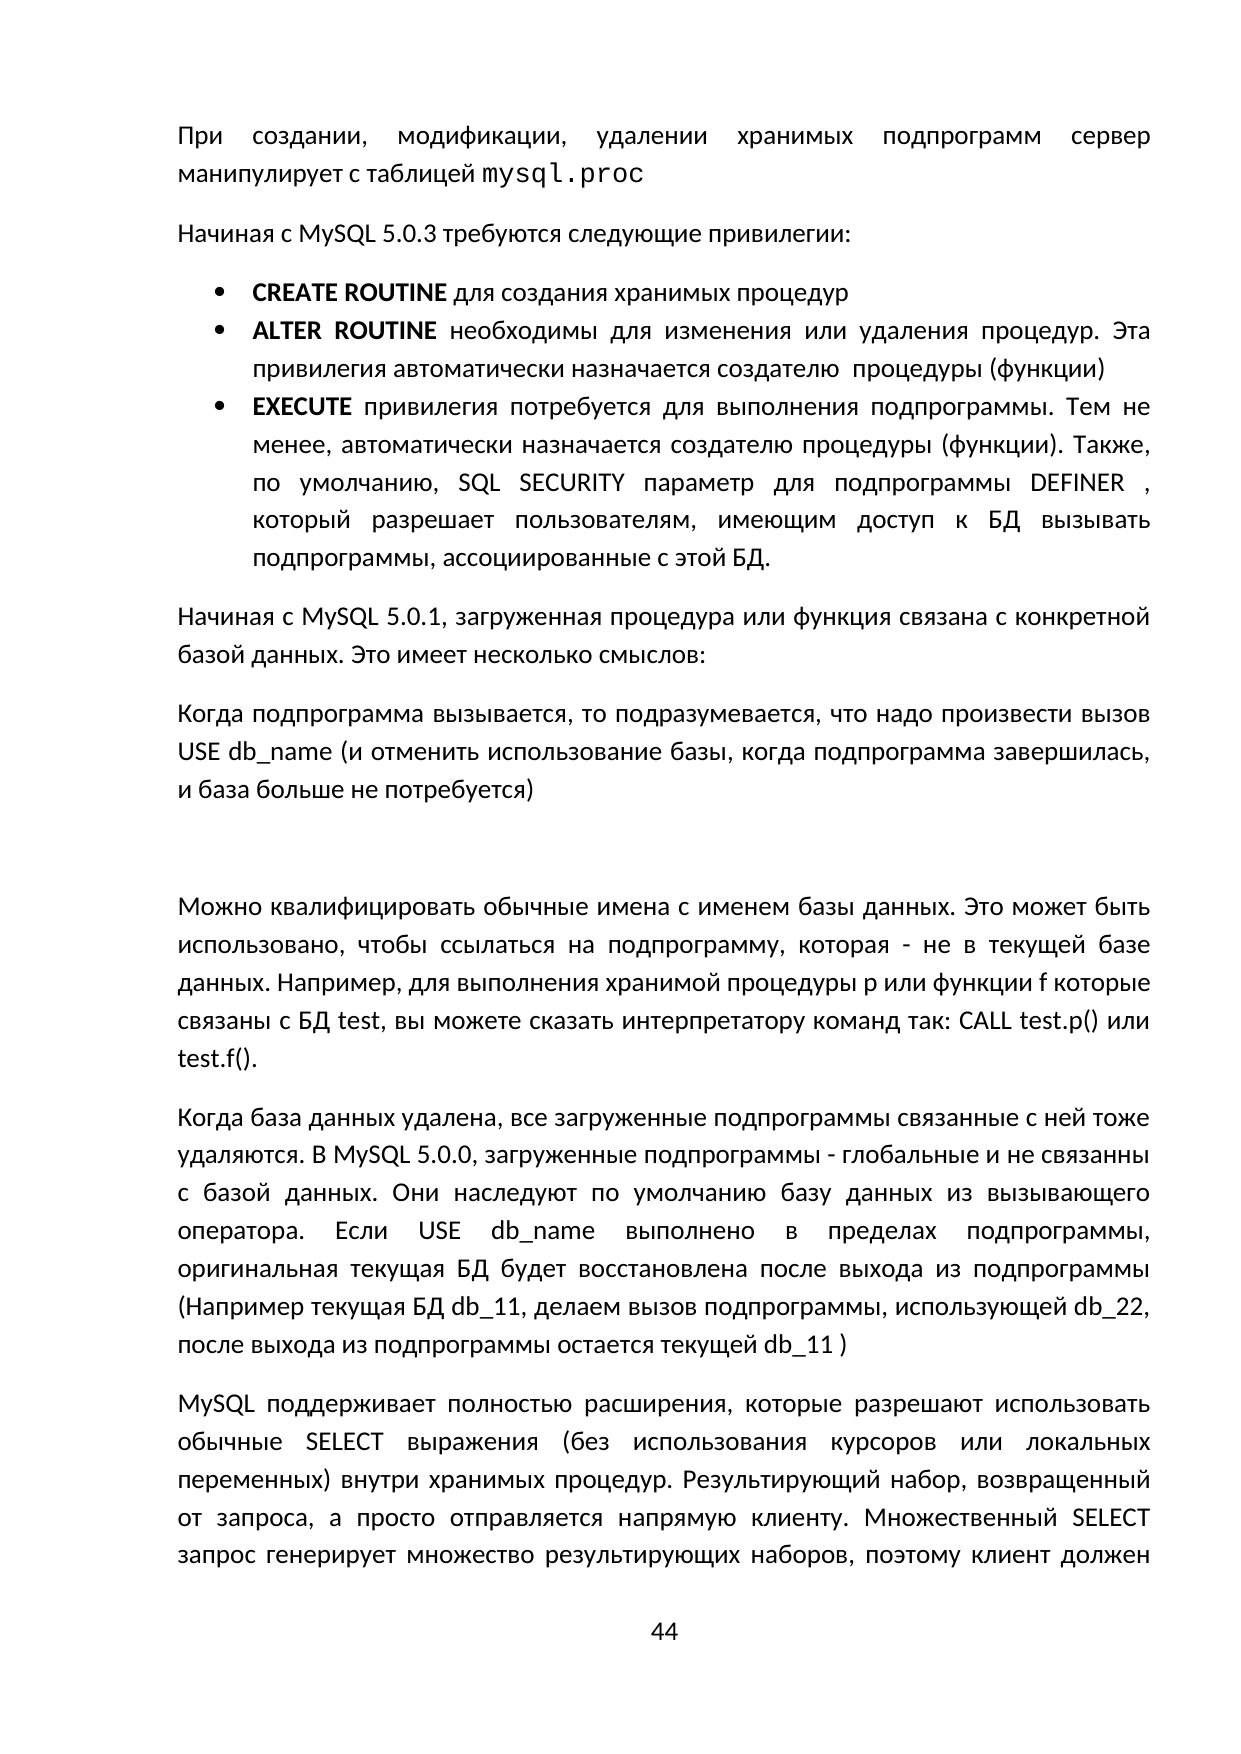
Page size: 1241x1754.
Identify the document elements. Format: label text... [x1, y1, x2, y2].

list EXECUTE привилегия потребуется для выполнения подпрограммы. Тем не менее, автоматически назначается создателю процедуры (функции). Также, по умолчанию, SQL SECURITY параметр для подпрограммы DEFINER , который разрешает пользователям, имеющим доступ к БД вызывать подпрограммы, ассоциированные с этой БД. [215, 389, 1152, 573]
text При создании, модификации, удалении хранимых подпрограмм сервер манипулирует с таблицей mysql.proc [177, 118, 1152, 190]
text Когда подпрограмма вызывается, то подразумевается, что надо произвести вызов USE db_name (и отменить использование базы, когда подпрограмма завершилась, и база больше не потребуется) [177, 696, 1152, 805]
text Когда база данных удалена, все загруженные подпрограммы связанные с ней тоже удаляются. В MySQL 5.0.0, загруженные подпрограммы - глобальные и не связанны с базой данных. Они наследуют по умолчанию базу данных из вызывающего оператора. Если USE db_name выполнено в пределах подпрограммы, оригинальная текущая БД будет восстановлена после выхода из подпрограммы (Например текущая БД db_11, делаем вызов подпрограммы, использующей db_22, после выхода из подпрограммы остается текущей db_11 ) [177, 1100, 1152, 1360]
list ALTER ROUTINE необходимы для изменения или удаления процедур. Эта привилегия автоматически назначается создателю процедуры (функции) [215, 313, 1152, 384]
text Начиная с MySQL 5.0.1, загруженная процедура или функция связана с конкретной базой данных. Это имеет несколько смыслов: [177, 599, 1152, 670]
list CREATE ROUTINE для создания хранимых процедур [215, 275, 1152, 308]
text Начиная с MySQL 5.0.3 требуются следующие привилегии: [177, 216, 1152, 249]
text Можно квалифицировать обычные имена с именем базы данных. Это может быть использовано, чтобы ссылаться на подпрограмму, которая - не в текущей базе данных. Например, для выполнения хранимой процедуры p или функции f которые связаны с БД test, вы можете сказать интерпретатору команд так: CALL test.p() или test.f(). [177, 889, 1152, 1074]
